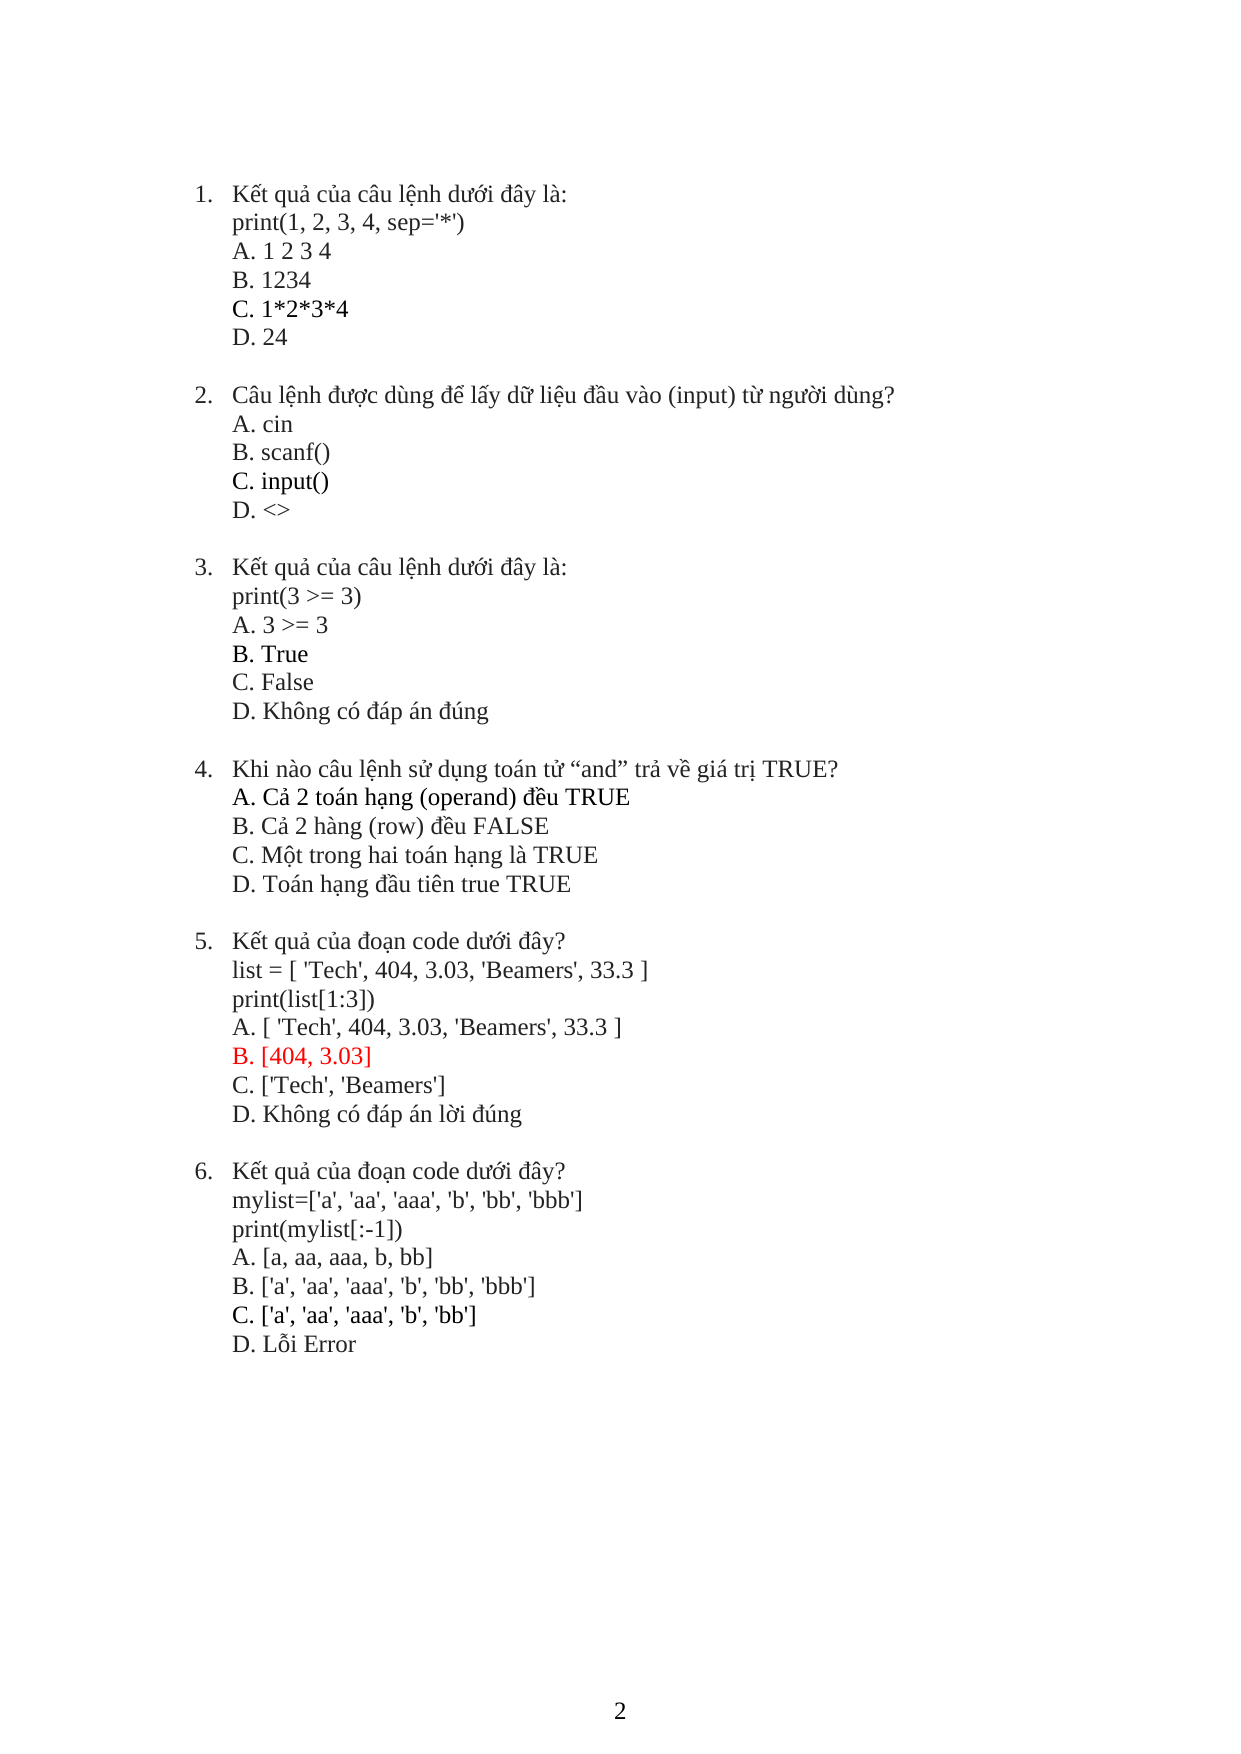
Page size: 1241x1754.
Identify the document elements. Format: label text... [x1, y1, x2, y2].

text B. [404, 3.03] [187, 1041, 1053, 1070]
text D. <> [187, 495, 1053, 524]
list Kết quả của đoạn code dưới đây? [194, 926, 1053, 955]
text A. [ 'Tech', 404, 3.03, 'Beamers', 33.3 ] [187, 1012, 1053, 1041]
text D. 24 [187, 322, 1053, 351]
text B. ['a', 'aa', 'aaa', 'b', 'bb', 'bbb'] [187, 1271, 1053, 1300]
text C. False [187, 667, 1053, 696]
text C. Một trong hai toán hạng là TRUE [187, 840, 1053, 869]
text A. [a, aa, aaa, b, bb] [187, 1242, 1053, 1271]
text print(mylist[:-1]) [187, 1214, 1053, 1242]
text mylist=['a', 'aa', 'aaa', 'b', 'bb', 'bbb'] [187, 1185, 1053, 1214]
text D. Không có đáp án đúng [187, 696, 1053, 725]
text C. ['Tech', 'Beamers'] [187, 1070, 1053, 1099]
text print(list[1:3]) [187, 984, 1053, 1012]
list Câu lệnh được dùng để lấy dữ liệu đầu vào (input) từ người dùng? [194, 380, 1053, 409]
text A. 3 >= 3 [187, 610, 1053, 639]
list Kết quả của câu lệnh dưới đây là: [194, 179, 1053, 207]
text B. Cả 2 hàng (row) đều FALSE [187, 811, 1053, 840]
list Kết quả của đoạn code dưới đây? [194, 1156, 1053, 1185]
text print(3 >= 3) [187, 581, 1053, 610]
text B. scanf() [187, 437, 1053, 466]
text D. Toán hạng đầu tiên true TRUE [187, 869, 1053, 926]
list Khi nào câu lệnh sử dụng toán tử “and” trả về giá trị TRUE? [194, 754, 1053, 782]
list Kết quả của câu lệnh dưới đây là: [194, 552, 1053, 581]
text A. cin [187, 409, 1053, 437]
text D. Lỗi Error [187, 1329, 1053, 1357]
text A. 1 2 3 4 [187, 236, 1053, 265]
text B. 1234 [187, 265, 1053, 294]
text print(1, 2, 3, 4, sep='*') [187, 207, 1053, 236]
text list = [ 'Tech', 404, 3.03, 'Beamers', 33.3 ] [187, 955, 1053, 984]
text D. Không có đáp án lời đúng [187, 1099, 1053, 1127]
